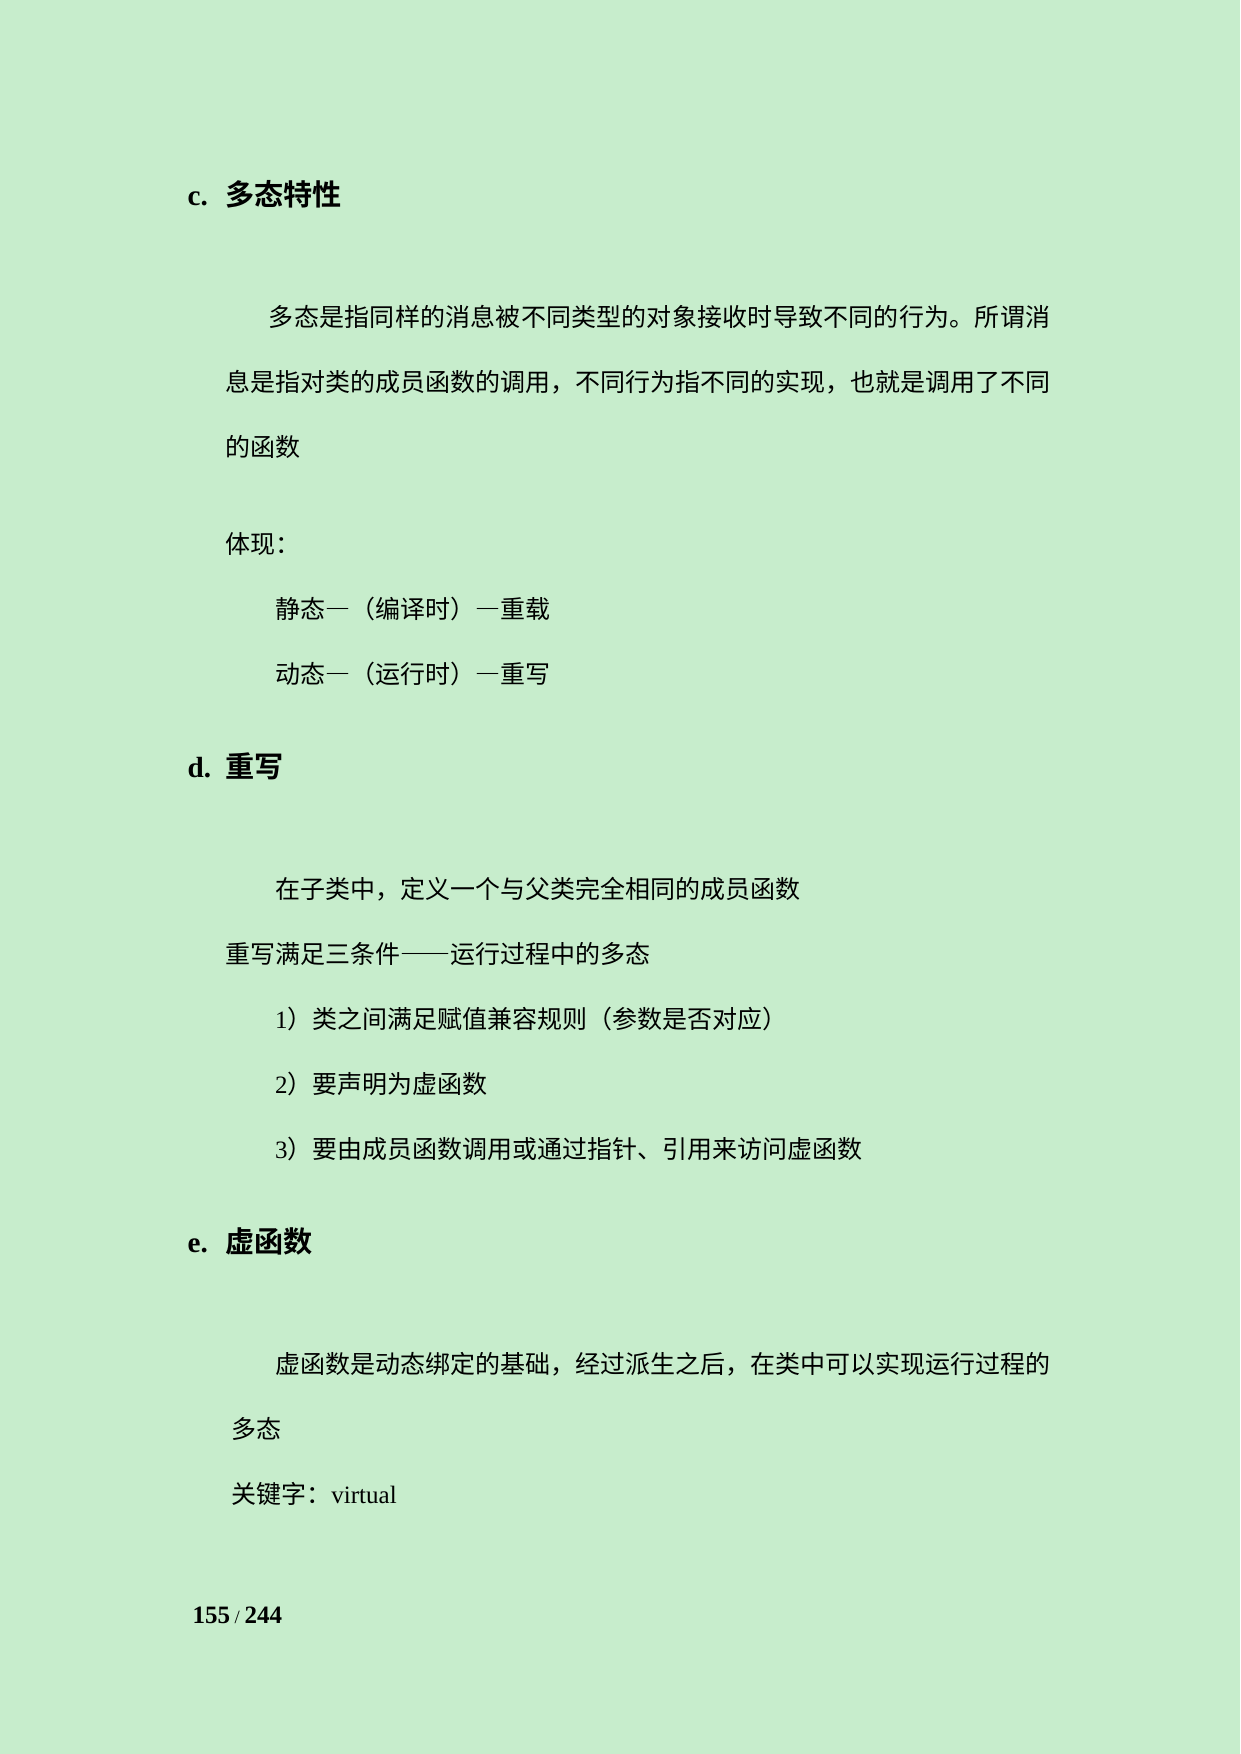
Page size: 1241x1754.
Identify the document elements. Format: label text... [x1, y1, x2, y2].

list 动态—（运行时）—重写 [262, 641, 1053, 706]
list 1）类之间满足赋值兼容规则（参数是否对应） [275, 986, 1053, 1051]
text 虚函数是动态绑定的基础，经过派生之后，在类中可以实现运行过程的多态 [231, 1331, 1053, 1461]
text 体现： [225, 511, 1053, 576]
subtitle 虚函数 [187, 1208, 1053, 1273]
subtitle 重写 [187, 733, 1053, 798]
subtitle 多态特性 [187, 160, 1053, 225]
list 3）要由成员函数调用或通过指针、引用来访问虚函数 [275, 1116, 1053, 1181]
text 关键字：virtual [231, 1461, 1053, 1526]
list 静态—（编译时）—重载 [269, 576, 1053, 641]
text 多态是指同样的消息被不同类型的对象接收时导致不同的行为。所谓消息是指对类的成员函数的调用，不同行为指不同的实现，也就是调用了不同的函数 [225, 283, 1053, 478]
list 2）要声明为虚函数 [275, 1051, 1053, 1116]
text 在子类中，定义一个与父类完全相同的成员函数 [231, 856, 1053, 921]
text 重写满足三条件——运行过程中的多态 [187, 921, 1053, 986]
